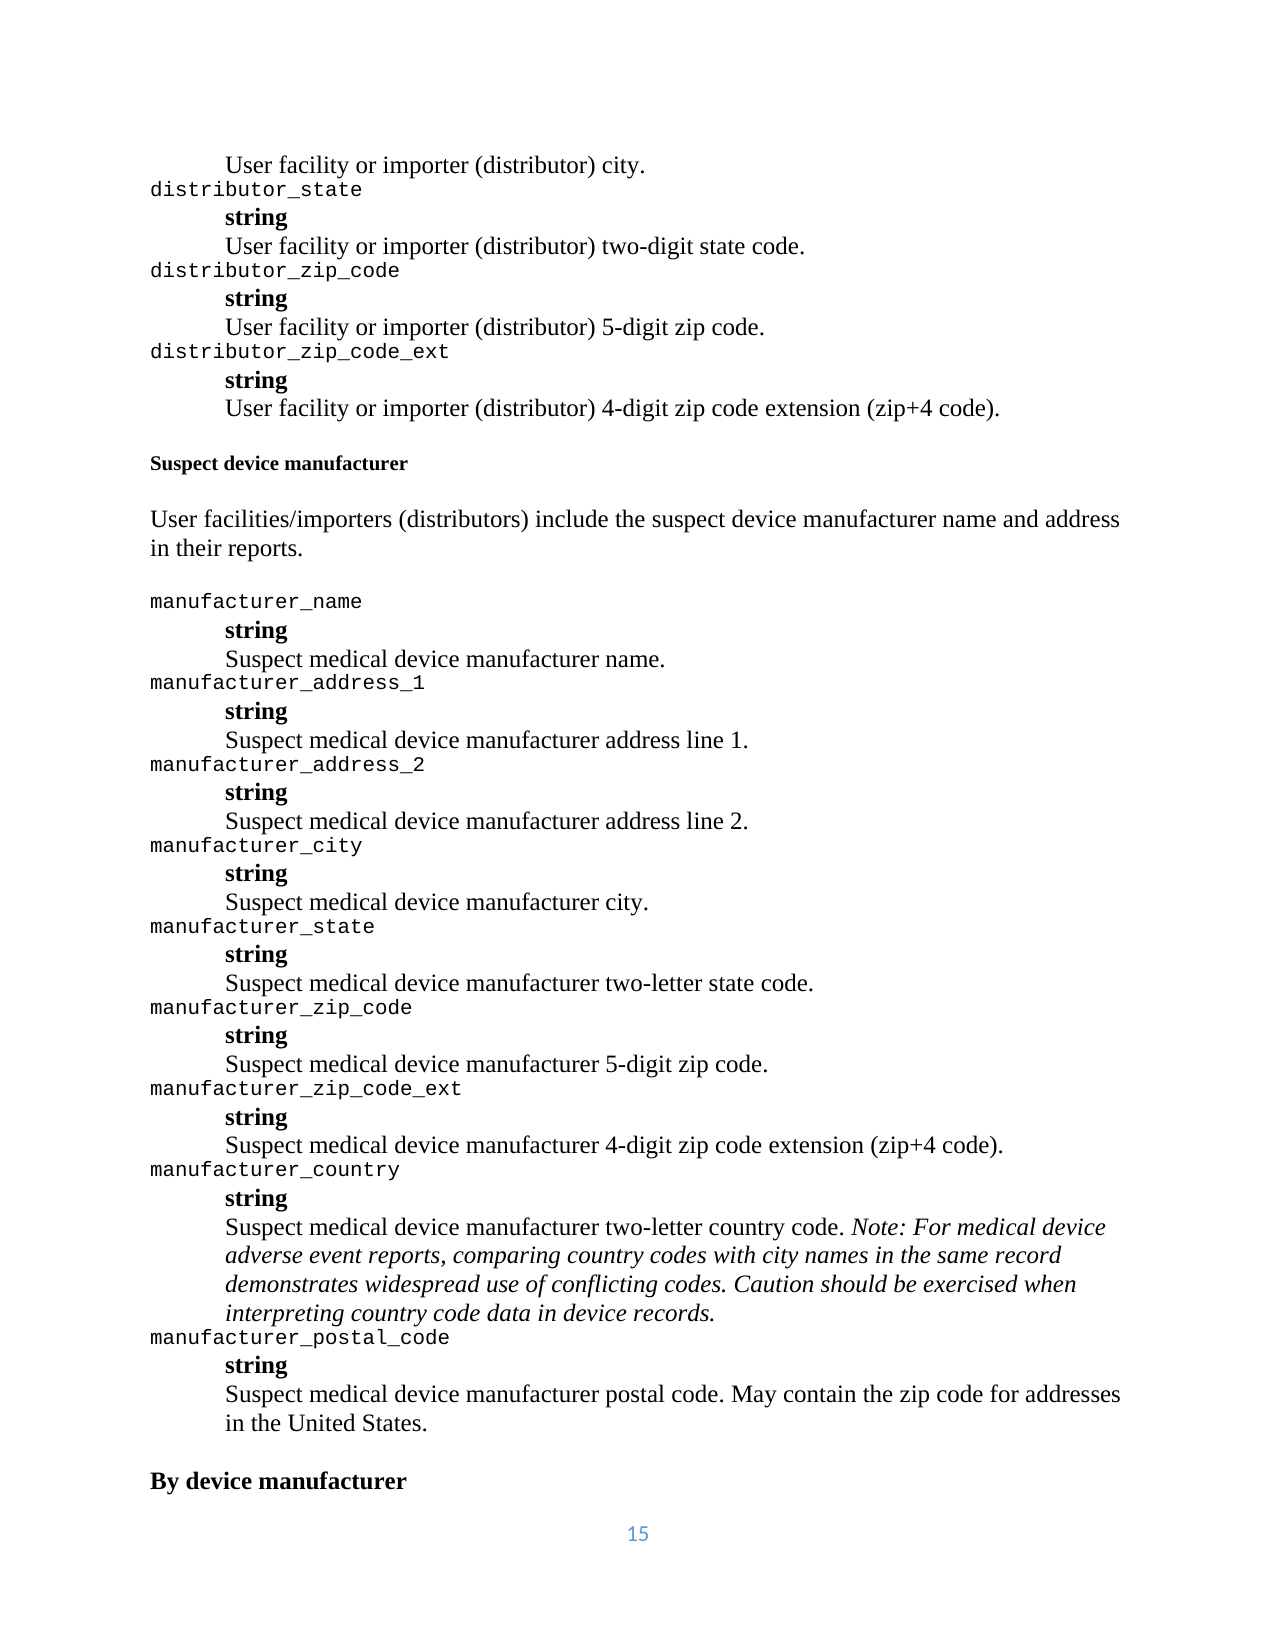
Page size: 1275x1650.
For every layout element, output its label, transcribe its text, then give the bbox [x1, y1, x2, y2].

text Suspect medical device manufacturer 4-digit zip code extension (zip+4 code). [225, 1131, 1125, 1159]
text User facilities/importers (distributors) include the suspect device manufacturer name and address in their reports. [150, 504, 1125, 562]
text User facility or importer (distributor) 4-digit zip code extension (zip+4 code). [225, 393, 1125, 422]
text string [225, 939, 1125, 968]
text string [225, 1102, 1125, 1131]
text Suspect medical device manufacturer address line 1. [225, 725, 1125, 753]
text distributor_zip_code_ext [150, 341, 1125, 365]
text manufacturer_city [150, 835, 1125, 858]
text string [225, 696, 1125, 725]
text Suspect device manufacturer [150, 451, 1125, 475]
text manufacturer_address_1 [150, 672, 1125, 696]
text User facility or importer (distributor) 5-digit zip code. [225, 312, 1125, 341]
text Suspect medical device manufacturer name. [225, 644, 1125, 672]
text manufacturer_postal_code [150, 1327, 1125, 1350]
text manufacturer_zip_code_ext [150, 1078, 1125, 1102]
text manufacturer_name [150, 591, 1125, 615]
text manufacturer_zip_code [150, 997, 1125, 1021]
text Suspect medical device manufacturer city. [225, 887, 1125, 916]
text string [225, 202, 1125, 231]
text string [225, 1021, 1125, 1049]
text By device manufacturer [150, 1466, 1125, 1494]
text distributor_state [150, 179, 1125, 202]
text User facility or importer (distributor) city. [225, 150, 1125, 179]
text Suspect medical device manufacturer two-letter state code. [225, 968, 1125, 997]
text manufacturer_address_2 [150, 753, 1125, 777]
text distributor_zip_code [150, 260, 1125, 283]
text User facility or importer (distributor) two-digit state code. [225, 231, 1125, 260]
text string [225, 365, 1125, 393]
text string [225, 1350, 1125, 1379]
text Suspect medical device manufacturer two-letter country code. Note: For medical device adverse event reports, comparing country codes with city names in the same record demonstrates widespread use of conflicting codes. Caution should be exercised when interpreting country code data in device records. [225, 1212, 1125, 1327]
text string [225, 777, 1125, 806]
text Suspect medical device manufacturer address line 2. [225, 806, 1125, 835]
text string [225, 1183, 1125, 1212]
text manufacturer_country [150, 1159, 1125, 1183]
text Suspect medical device manufacturer postal code. May contain the zip code for addresses in the United States. [225, 1379, 1125, 1437]
text string [225, 283, 1125, 312]
text string [225, 858, 1125, 887]
text string [225, 615, 1125, 644]
text Suspect medical device manufacturer 5-digit zip code. [225, 1049, 1125, 1078]
text manufacturer_state [150, 916, 1125, 939]
